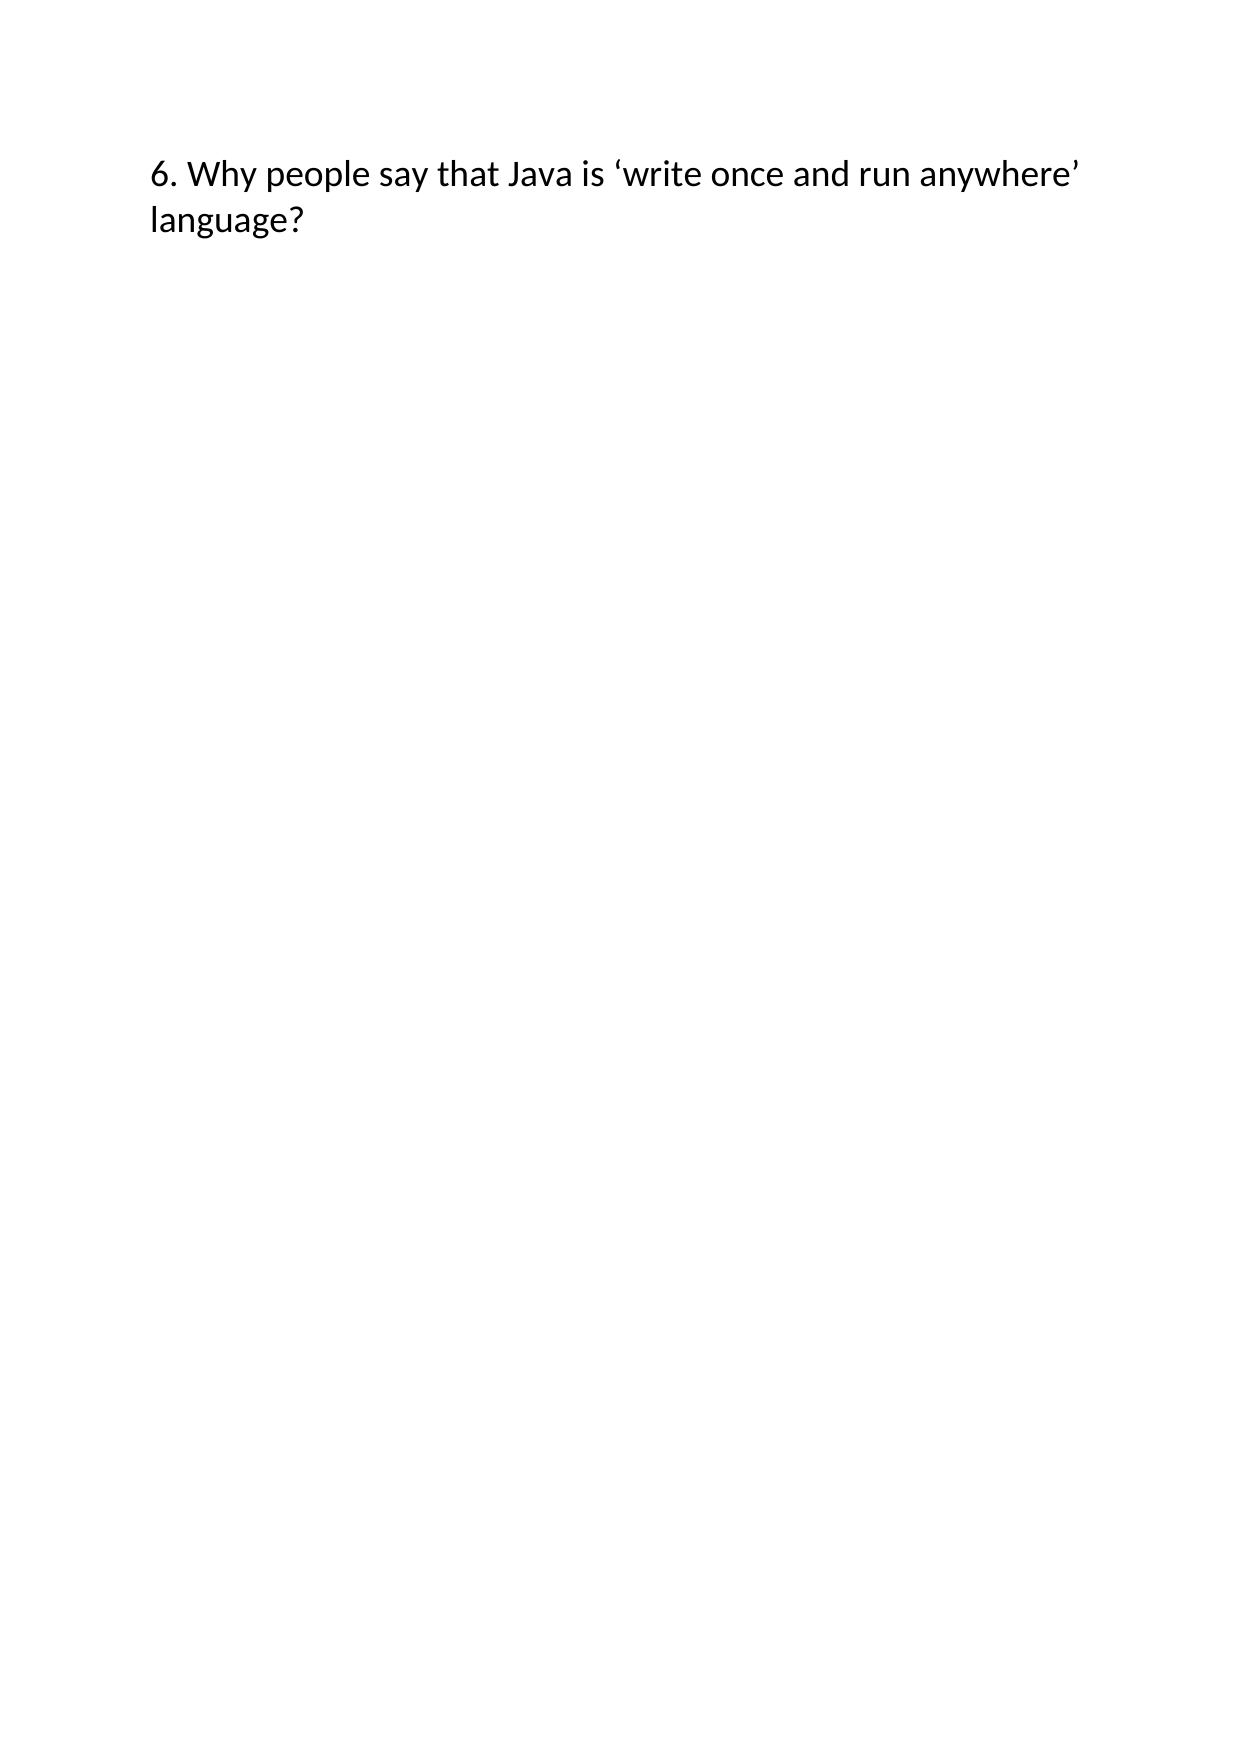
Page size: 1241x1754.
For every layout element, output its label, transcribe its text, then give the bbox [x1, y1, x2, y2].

text 6. Why people say that Java is ‘write once and run anywhere’ language? [150, 150, 1090, 242]
